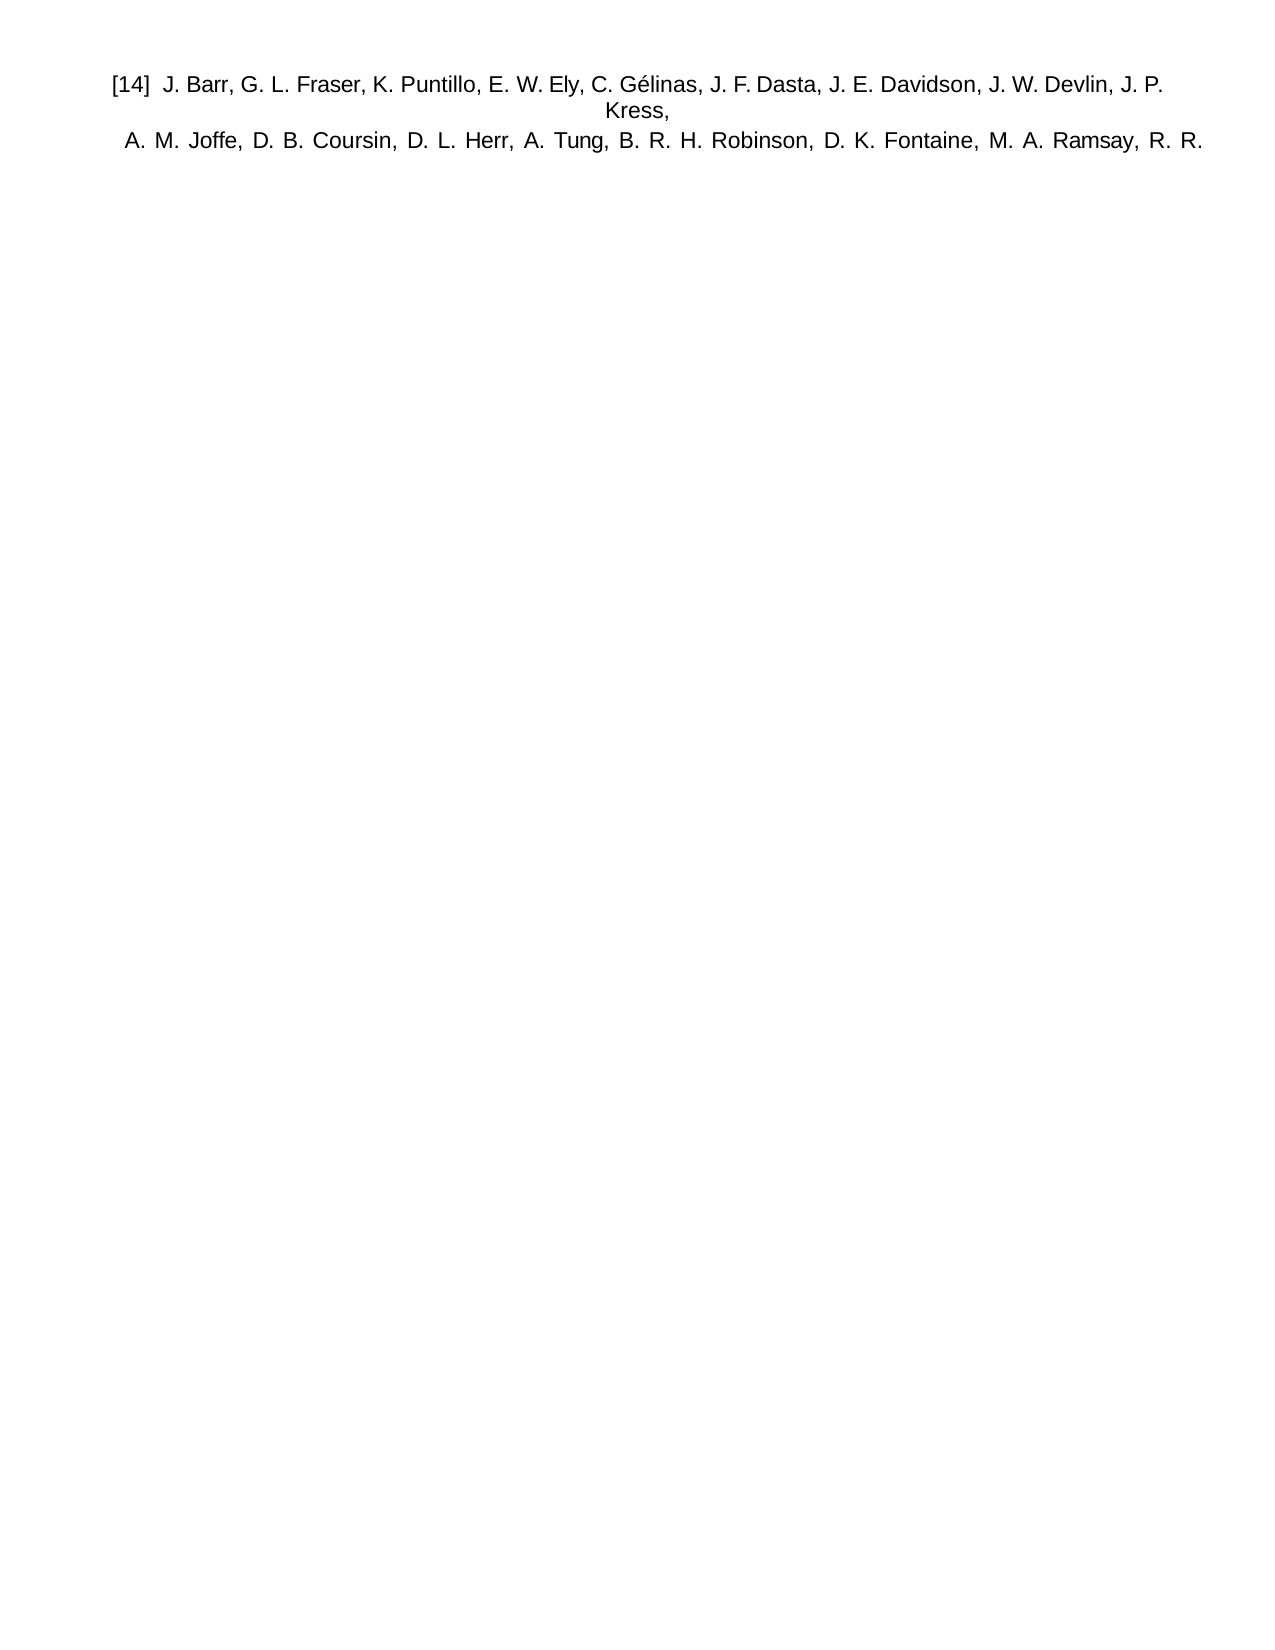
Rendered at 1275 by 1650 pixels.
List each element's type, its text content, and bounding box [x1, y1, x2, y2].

text [14] J. Barr, G. L. Fraser, K. Puntillo, E. W. Ely, C. Gélinas, J. F. Dasta, J. E. Davidson, J. W. Devlin, J. P. Kress, [74, 71, 1201, 123]
text A. M. Joffe, D. B. Coursin, D. L. Herr, A. Tung, B. R. H. Robinson, D. K. Fontaine, M. A. Ramsay, R. R. [124, 127, 1212, 153]
